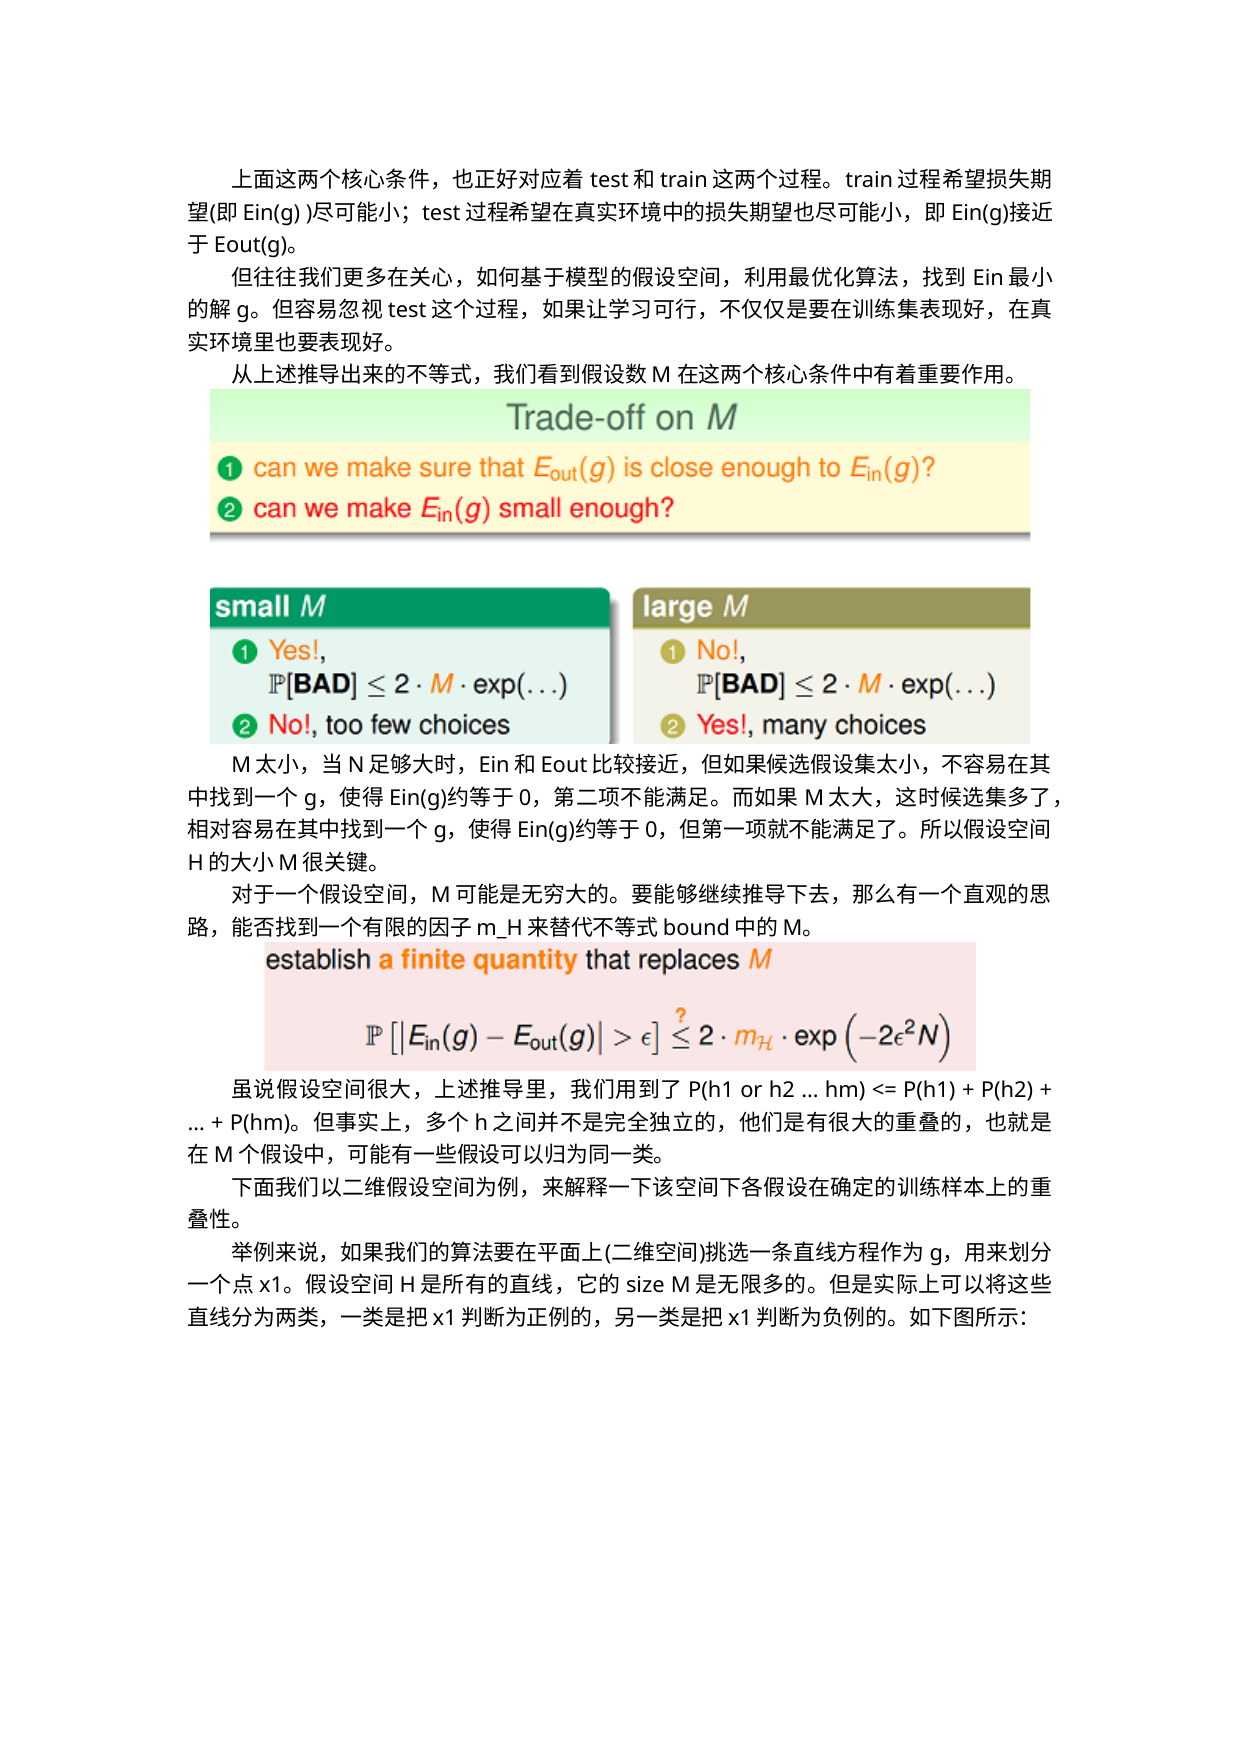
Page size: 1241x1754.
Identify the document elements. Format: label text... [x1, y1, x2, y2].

picture [264, 942, 976, 1071]
text 从上述推导出来的不等式，我们看到假设数M 在这两个核心条件中有着重要作用。 [187, 357, 1053, 389]
text 举例来说，如果我们的算法要在平面上(二维空间)挑选一条直线方程作为g，用来划分一个点x1。假设空间H是所有的直线，它的size M是无限多的。但是实际上可以将这些直线分为两类，一类是把x1判断为正例的，另一类是把x1判断为负例的。如下图所示： [187, 1234, 1053, 1332]
text 下面我们以二维假设空间为例，来解释一下该空间下各假设在确定的训练样本上的重叠性。 [187, 1169, 1053, 1234]
text 上面这两个核心条件，也正好对应着test和train这两个过程。train过程希望损失期望(即Ein(g) )尽可能小；test过程希望在真实环境中的损失期望也尽可能小，即Ein(g)接近于Eout(g)。 [187, 162, 1053, 259]
text 虽说假设空间很大，上述推导里，我们用到了P(h1 or h2 … hm) <= P(h1) + P(h2) + … + P(hm)。但事实上，多个h之间并不是完全独立的，他们是有很大的重叠的，也就是在M个假设中，可能有一些假设可以归为同一类。 [187, 1072, 1053, 1169]
text 但往往我们更多在关心，如何基于模型的假设空间，利用最优化算法，找到Ein最小的解g。但容易忽视test这个过程，如果让学习可行，不仅仅是要在训练集表现好，在真实环境里也要表现好。 [187, 259, 1053, 357]
picture [209, 389, 1031, 744]
text 对于一个假设空间，M可能是无穷大的。要能够继续推导下去，那么有一个直观的思路，能否找到一个有限的因子m_H来替代不等式bound中的M。 [187, 877, 1053, 942]
text M太小，当N足够大时，Ein和Eout比较接近，但如果候选假设集太小，不容易在其中找到一个g，使得Ein(g)约等于0，第二项不能满足。而如果M太大，这时候选集多了，相对容易在其中找到一个g，使得Ein(g)约等于0，但第一项就不能满足了。所以假设空间H的大小M很关键。 [187, 747, 1053, 877]
